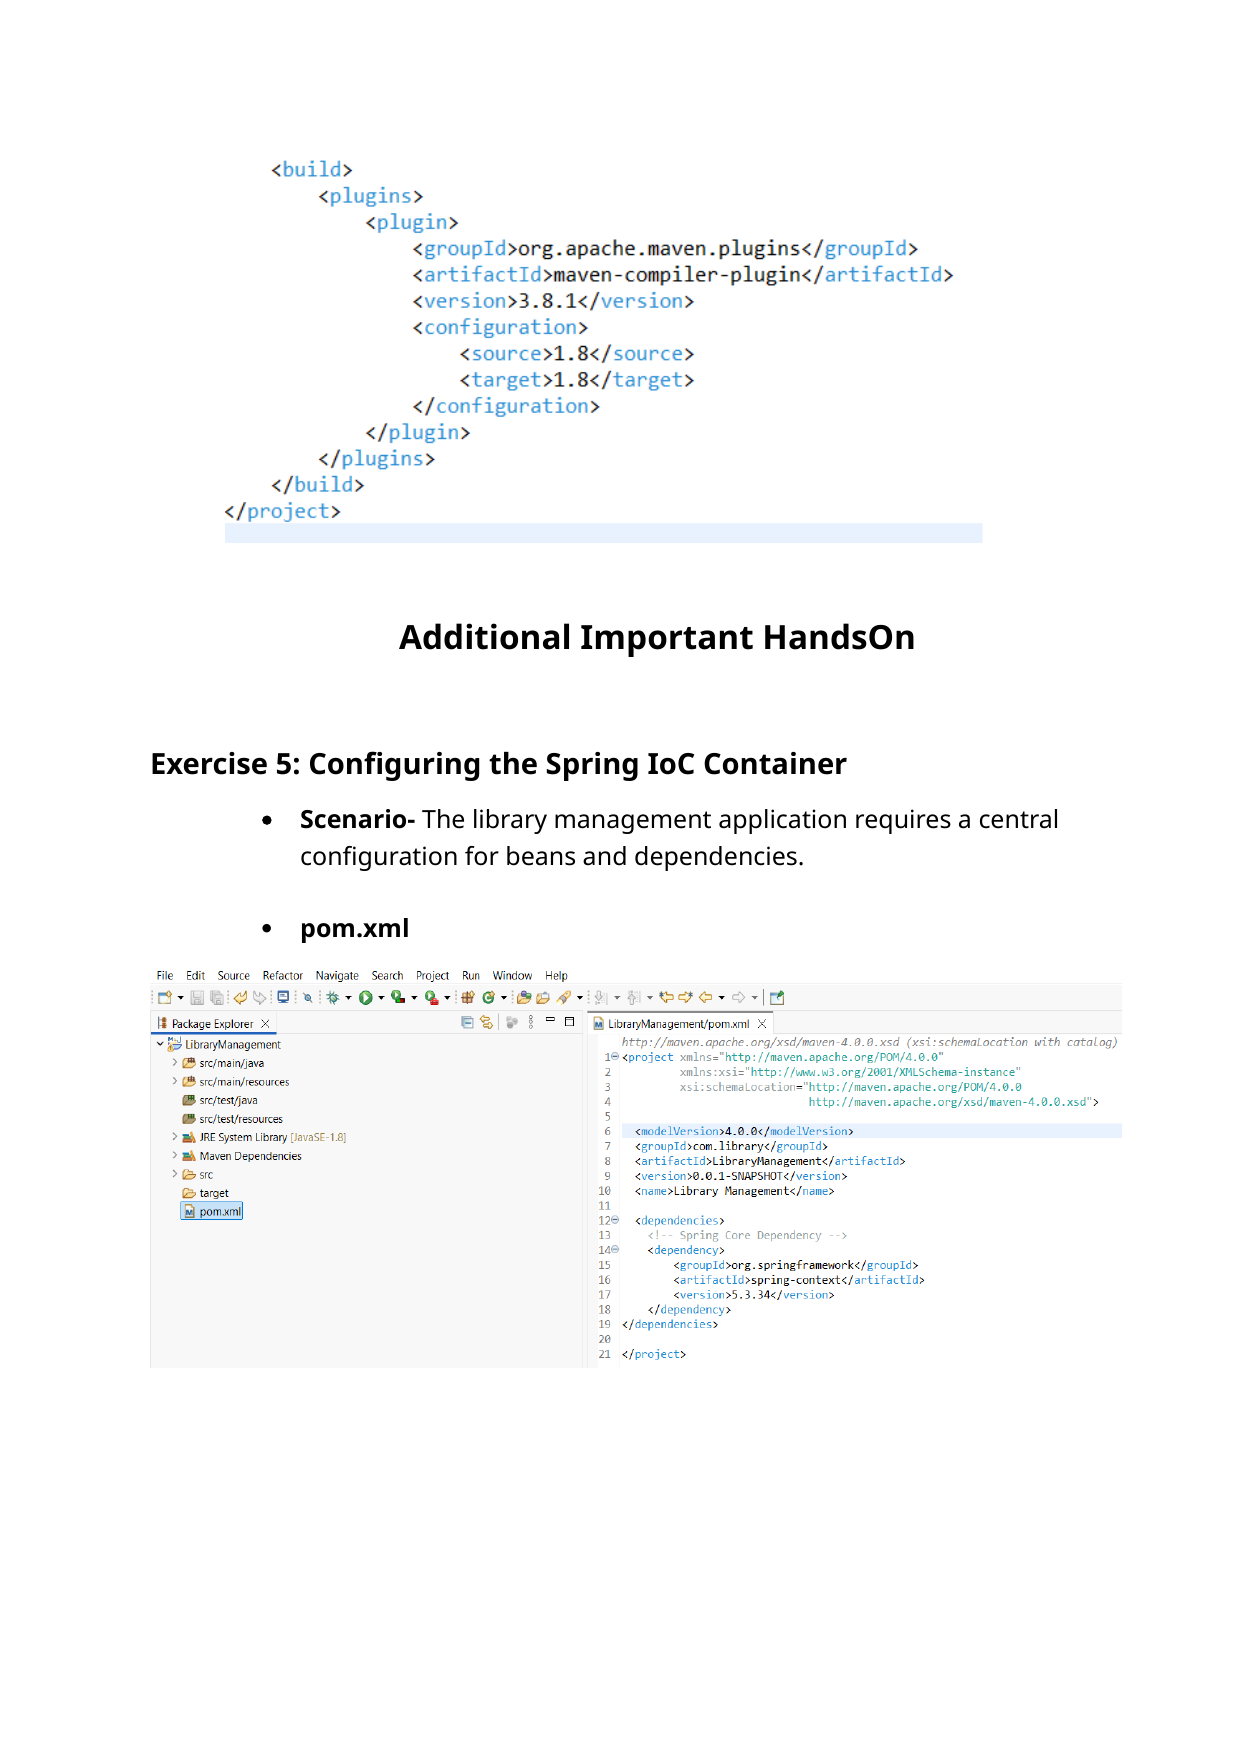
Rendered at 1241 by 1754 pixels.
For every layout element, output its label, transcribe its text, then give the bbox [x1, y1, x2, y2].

text Additional Important HandsOn [150, 614, 1090, 659]
text Exercise 5: Configuring the Spring IoC Container [150, 743, 1090, 783]
list pom.xml [262, 910, 1090, 944]
list Scenario- The library management application requires a central configuration for beans and dependencies. [262, 802, 1090, 872]
picture [150, 966, 1123, 1368]
picture [225, 150, 983, 543]
